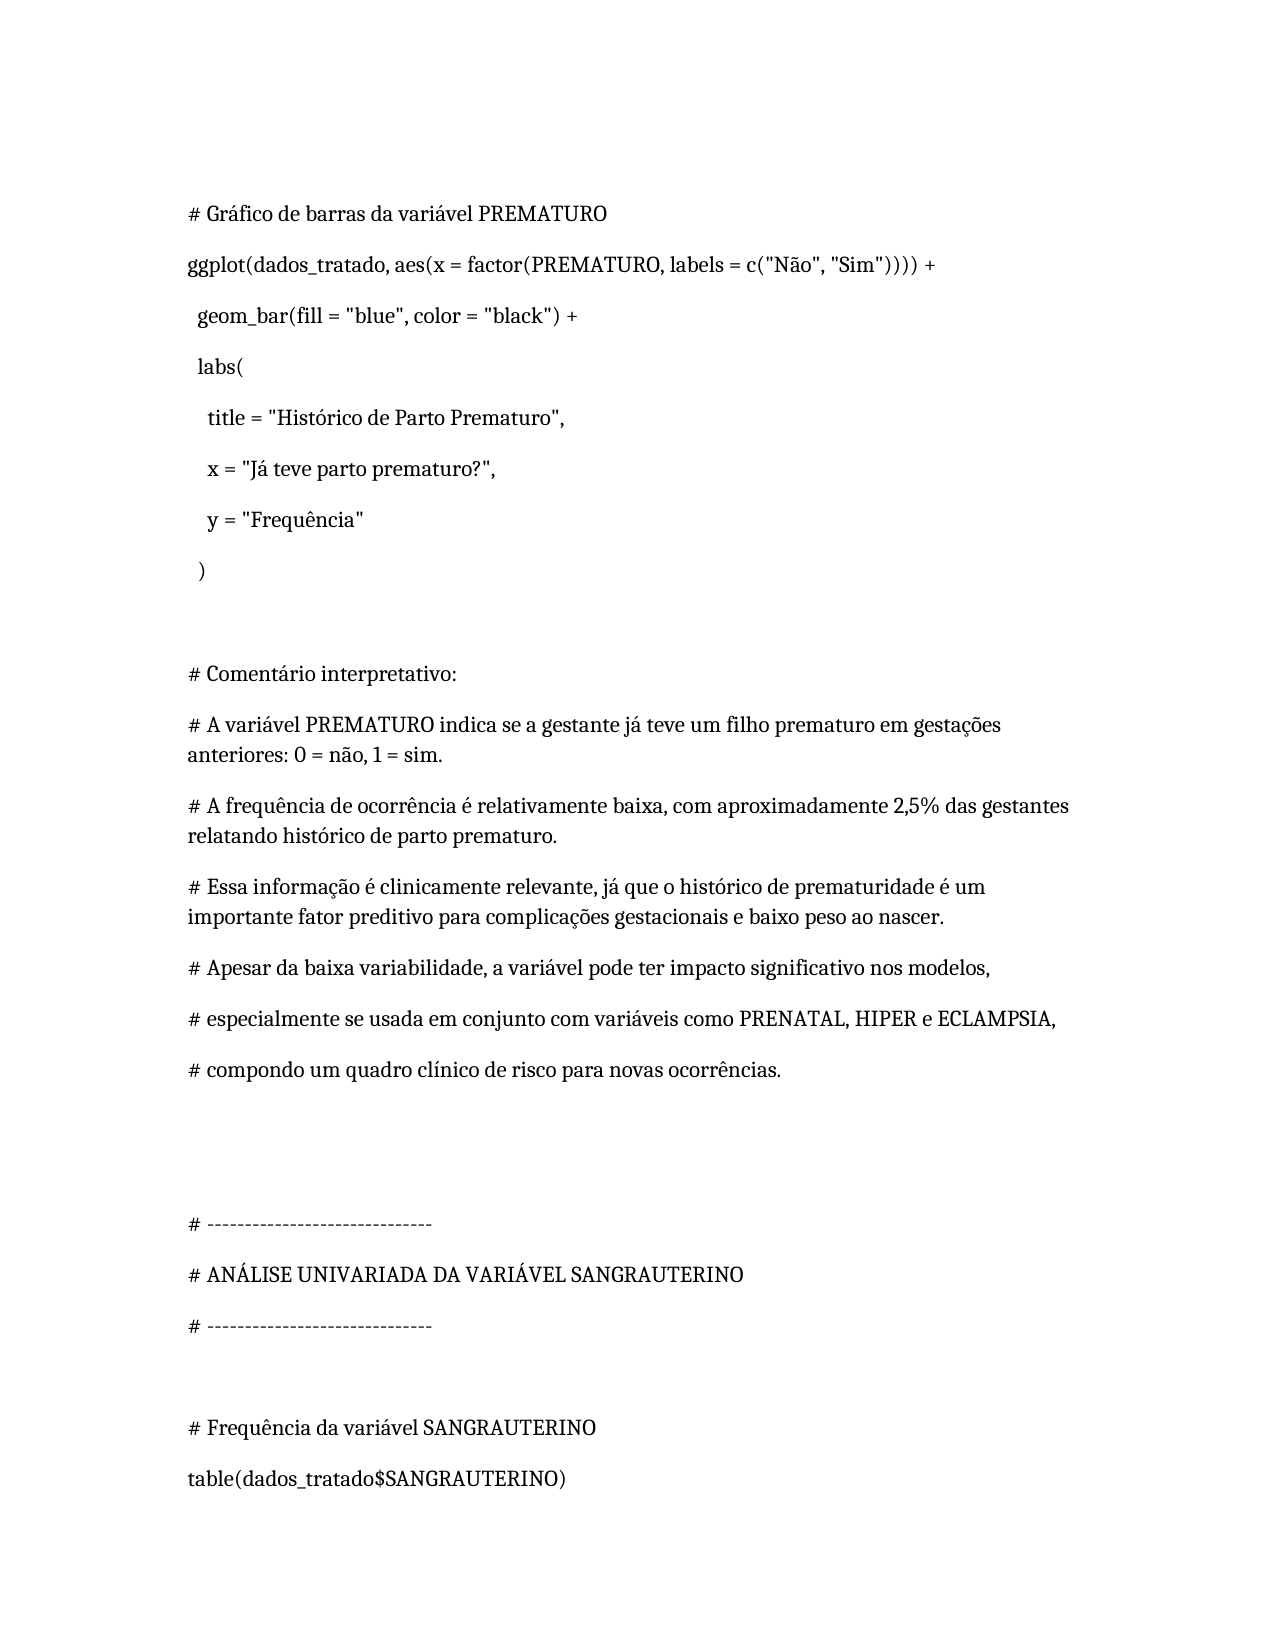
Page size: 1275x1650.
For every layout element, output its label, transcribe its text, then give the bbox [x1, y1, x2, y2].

text x = "Já teve parto prematuro?", [187, 456, 1087, 483]
text # especialmente se usada em conjunto com variáveis como PRENATAL, HIPER e ECLAMPSIA, [187, 1006, 1087, 1033]
text ggplot(dados_tratado, aes(x = factor(PREMATURO, labels = c("Não", "Sim")))) + [187, 252, 1087, 278]
text # compondo um quadro clínico de risco para novas ocorrências. [187, 1057, 1087, 1084]
text y = "Frequência" [187, 507, 1087, 534]
text # Essa informação é clinicamente relevante, já que o histórico de prematuridade é um importante fator preditivo para complicações gestacionais e baixo peso ao nascer. [187, 874, 1087, 931]
text ) [187, 558, 1087, 585]
text # ANÁLISE UNIVARIADA DA VARIÁVEL SANGRAUTERINO [187, 1261, 1087, 1288]
text # A frequência de ocorrência é relativamente baixa, com aproximadamente 2,5% das gestantes relatando histórico de parto prematuro. [187, 793, 1087, 849]
text geom_bar(fill = "blue", color = "black") + [187, 303, 1087, 329]
text # Comentário interpretativo: [187, 660, 1087, 687]
text # Gráfico de barras da variável PREMATURO [187, 201, 1087, 227]
text # A variável PREMATURO indica se a gestante já teve um filho prematuro em gestações anteriores: 0 = não, 1 = sim. [187, 711, 1087, 768]
text # Frequência da variável SANGRAUTERINO [187, 1414, 1087, 1441]
text # ------------------------------ [187, 1210, 1087, 1237]
text labs( [187, 354, 1087, 381]
text table(dados_tratado$SANGRAUTERINO) [187, 1466, 1087, 1492]
text # Apesar da baixa variabilidade, a variável pode ter impacto significativo nos modelos, [187, 955, 1087, 982]
text # ------------------------------ [187, 1312, 1087, 1339]
text title = "Histórico de Parto Prematuro", [187, 405, 1087, 432]
